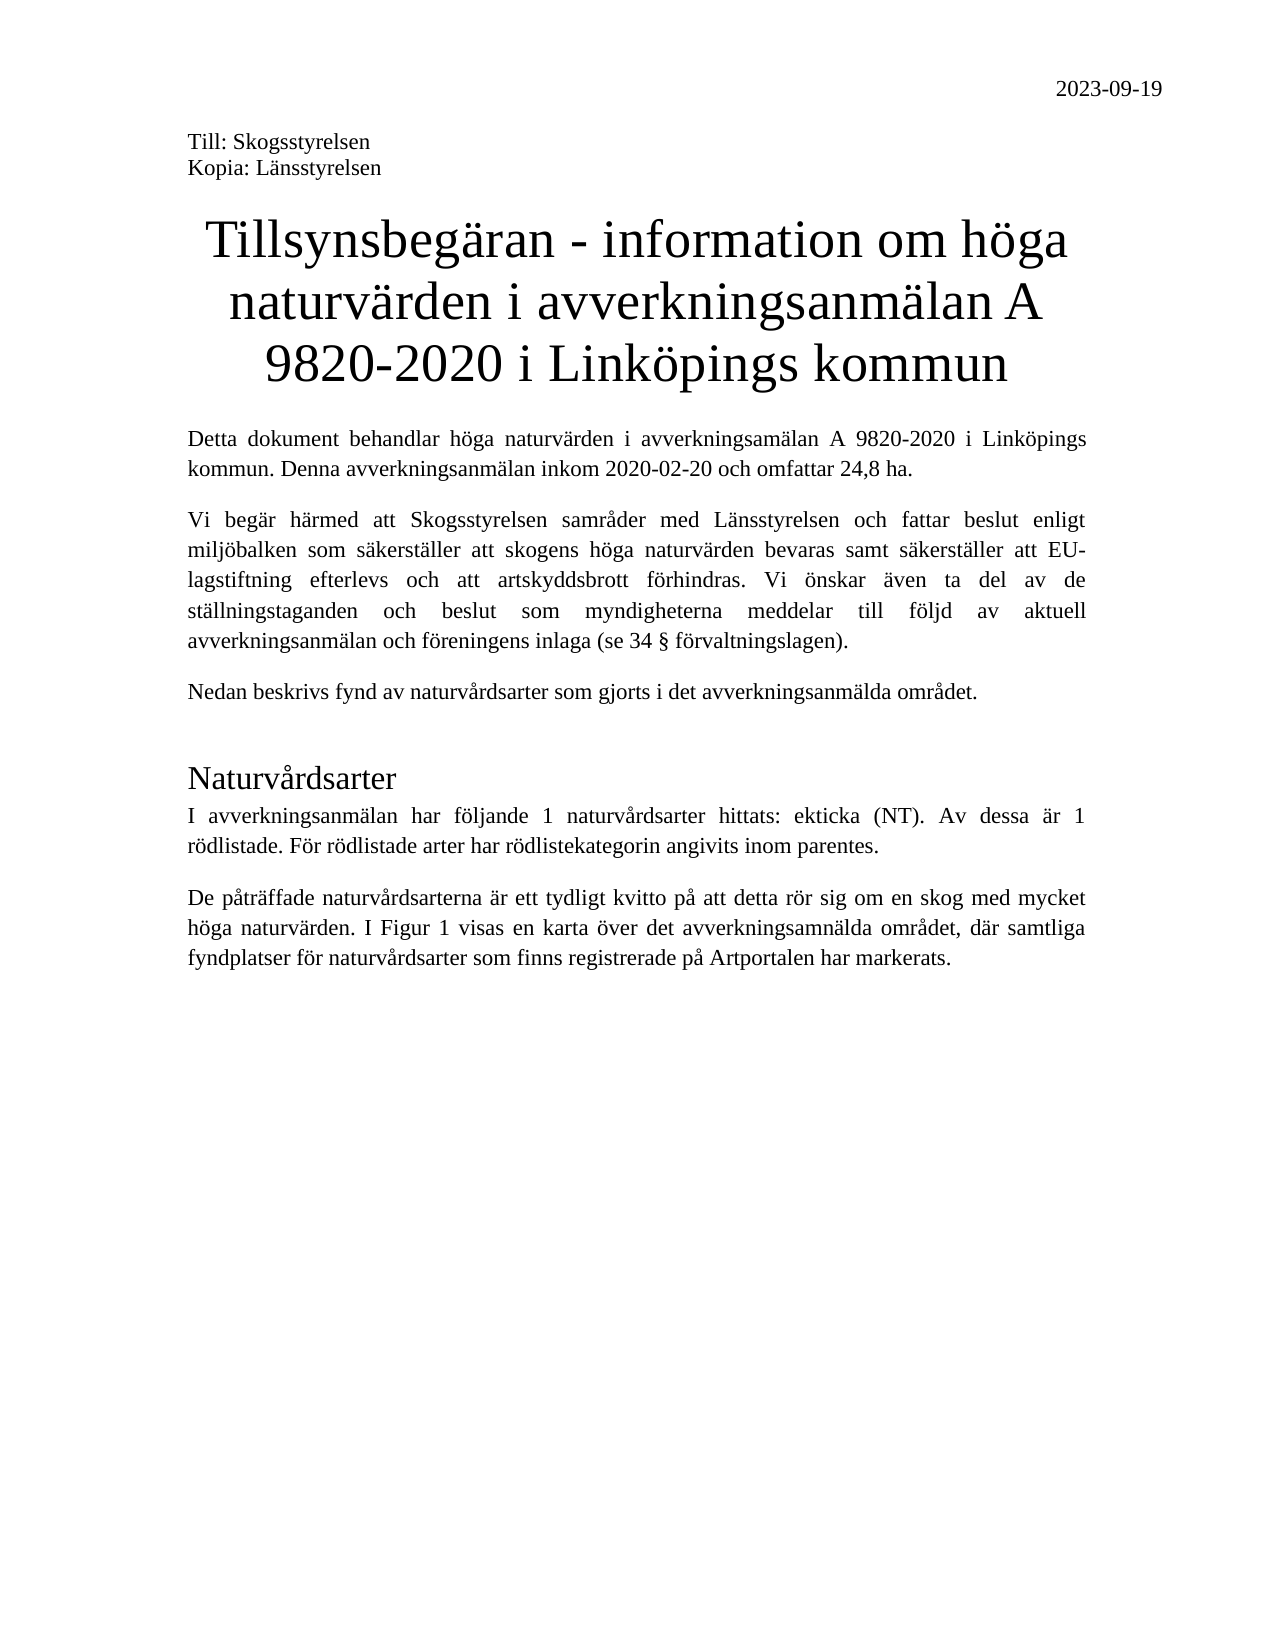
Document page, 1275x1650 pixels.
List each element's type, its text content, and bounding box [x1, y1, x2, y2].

title Tillsynsbegäran - information om höga naturvärden i avverkningsanmälan A 9820-2020 i Linköpings kommun [187, 207, 1087, 394]
subtitle Naturvårdsarter [187, 758, 1087, 797]
text De påträffade naturvårdsarterna är ett tydligt kvitto på att detta rör sig om en skog med mycket höga naturvärden. I Figur 1 visas en karta över det avverkningsamnälda området, där samtliga fyndplatser för naturvårdsarter som finns registrerade på Artportalen har markerats. [187, 883, 1087, 970]
text Vi begär härmed att Skogsstyrelsen samråder med Länsstyrelsen och fattar beslut enligt miljöbalken som säkerställer att skogens höga naturvärden bevaras samt säkerställer att EU-lagstiftning efterlevs och att artskyddsbrott förhindras. Vi önskar även ta del av de ställningstaganden och beslut som myndigheterna meddelar till följd av aktuell avverkningsanmälan och föreningens inlaga (se 34 § förvaltningslagen). [187, 506, 1087, 653]
text Nedan beskrivs fynd av naturvårdsarter som gjorts i det avverkningsanmälda området. [187, 678, 1087, 704]
text I avverkningsanmälan har följande 1 naturvårdsarter hittats: ekticka (NT). Av dessa är 1 rödlistade. För rödlistade arter har rödlistekategorin angivits inom parentes. [187, 802, 1087, 859]
text Detta dokument behandlar höga naturvärden i avverkningsamälan A 9820-2020 i Linköpings kommun. Denna avverkningsanmälan inkom 2020-02-20 och omfattar 24,8 ha. [187, 425, 1087, 481]
